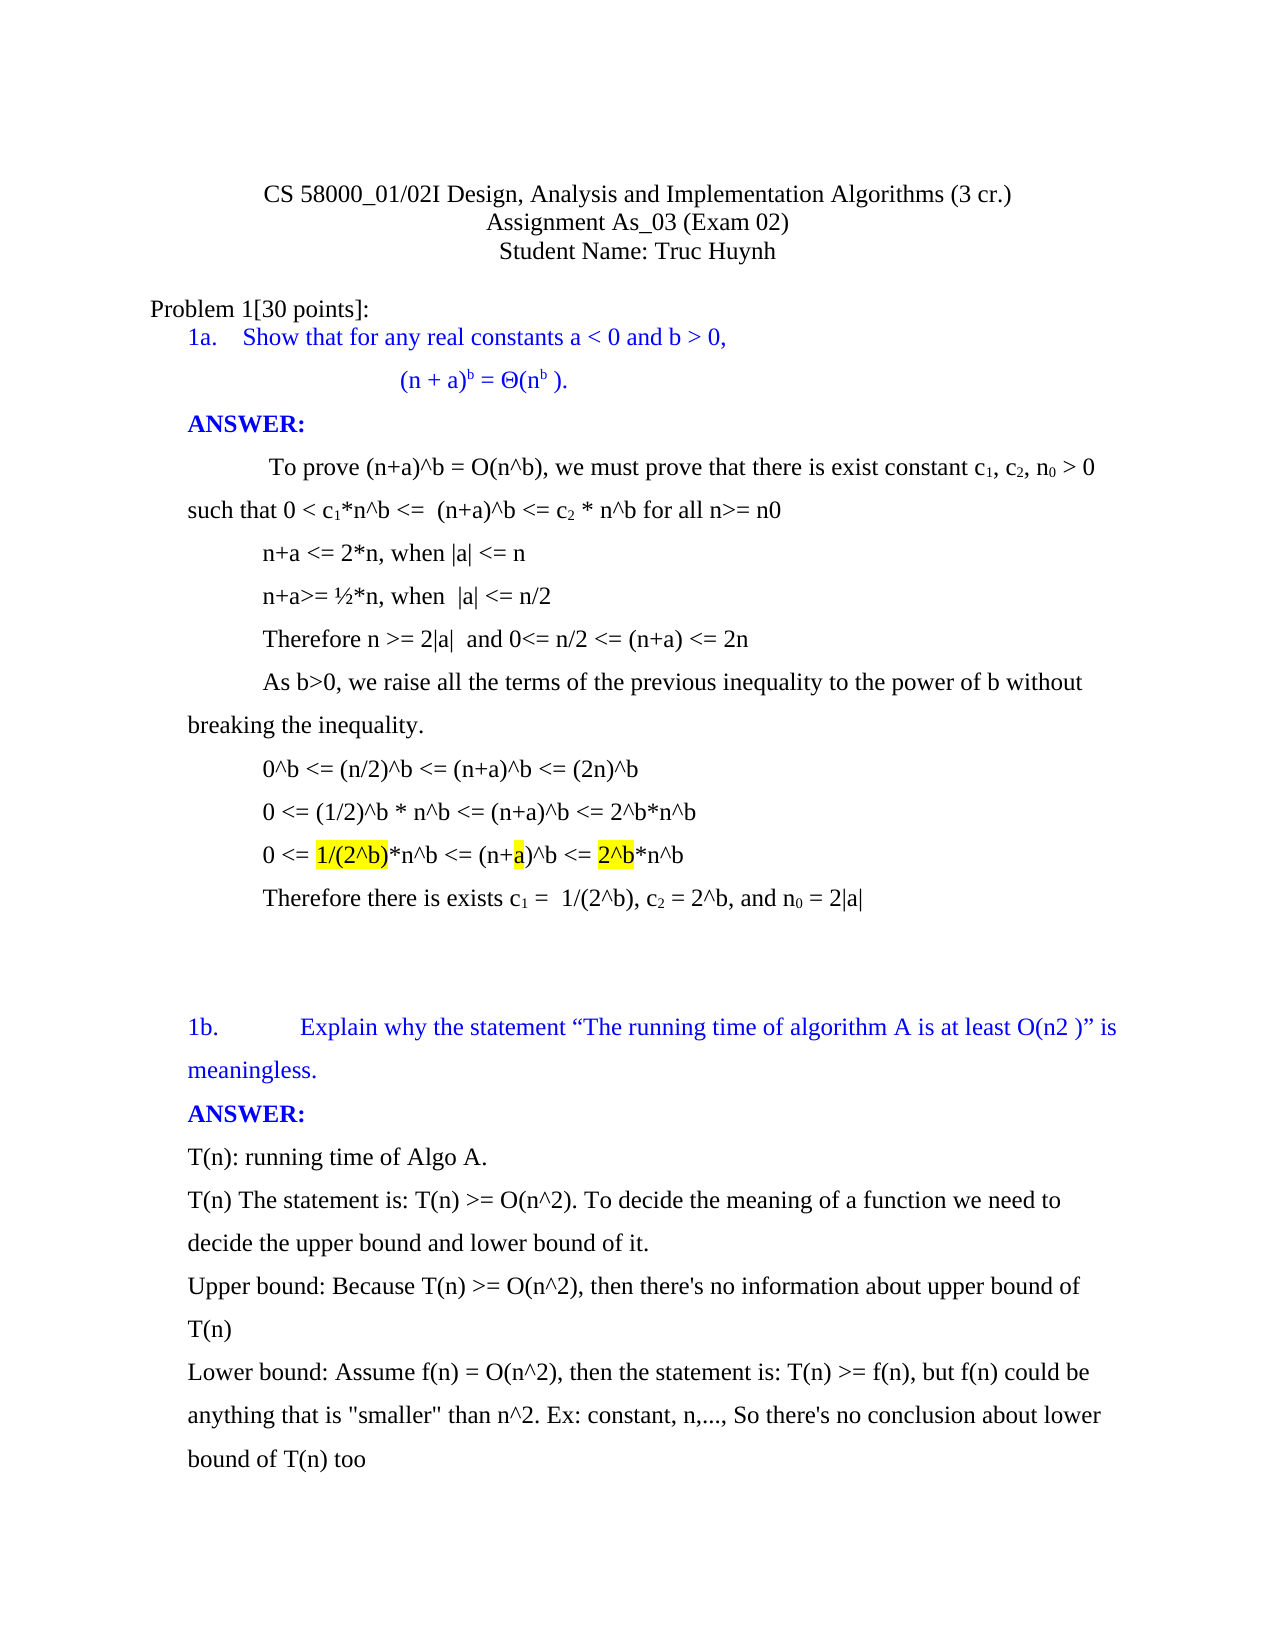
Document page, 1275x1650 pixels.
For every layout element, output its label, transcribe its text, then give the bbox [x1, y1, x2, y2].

text Lower bound: Assume f(n) = O(n^2), then the statement is: T(n) >= f(n), but f(n) could be anything that is "smaller" than n^2. Ex: constant, n,..., So there's no conclusion about lower bound of T(n) too [187, 1357, 1125, 1472]
text Assignment As_03 (Exam 02) [150, 207, 1125, 236]
text Student Name: Truc Huynh [150, 236, 1125, 265]
text Problem 1[30 points]: [150, 294, 1125, 322]
text n+a <= 2*n, when |a| <= n [187, 538, 1125, 567]
text 0^b <= (n/2)^b <= (n+a)^b <= (2n)^b [187, 754, 1125, 782]
text Upper bound: Because T(n) >= O(n^2), then there's no information about upper bound of T(n) [187, 1271, 1125, 1343]
text ANSWER: [187, 409, 1125, 437]
text 0 <= 1/(2^b)*n^b <= (n+a)^b <= 2^b*n^b [187, 840, 316, 869]
text 1b. Explain why the statement “The running time of algorithm A is at least O(n2 )” is meaningless. [187, 1012, 1125, 1084]
text 0 <= (1/2)^b * n^b <= (n+a)^b <= 2^b*n^b [187, 797, 1125, 826]
text n+a>= ½*n, when |a| <= n/2 [187, 581, 1125, 610]
text CS 58000_01/02I Design, Analysis and Implementation Algorithms (3 cr.) [150, 179, 1125, 207]
text Therefore there is exists c1 = 1/(2^b), c2 = 2^b, and n0 = 2|a| [187, 883, 1125, 912]
text As b>0, we raise all the terms of the previous inequality to the power of b without breaking the inequality. [187, 667, 1125, 739]
text (n + a)b = Θ(nb ). [187, 366, 1125, 394]
text T(n): running time of Algo A. [187, 1142, 1125, 1171]
text ANSWER: [187, 1099, 1125, 1127]
text 1a. Show that for any real constants a < 0 and b > 0, [187, 322, 1125, 351]
text 0 <= 1/(2^b)*n^b <= (n+a)^b <= 2^b*n^b [388, 840, 514, 869]
text T(n) The statement is: T(n) >= O(n^2). To decide the meaning of a function we need to decide the upper bound and lower bound of it. [187, 1185, 1125, 1257]
text 0 <= 1/(2^b)*n^b <= (n+a)^b <= 2^b*n^b [634, 840, 1125, 869]
text To prove (n+a)^b = O(n^b), we must prove that there is exist constant c1, c2, n0 > 0 such that 0 < c1*n^b <= (n+a)^b <= c2 * n^b for all n>= n0 [187, 452, 1125, 524]
text Therefore n >= 2|a| and 0<= n/2 <= (n+a) <= 2n [187, 624, 1125, 653]
